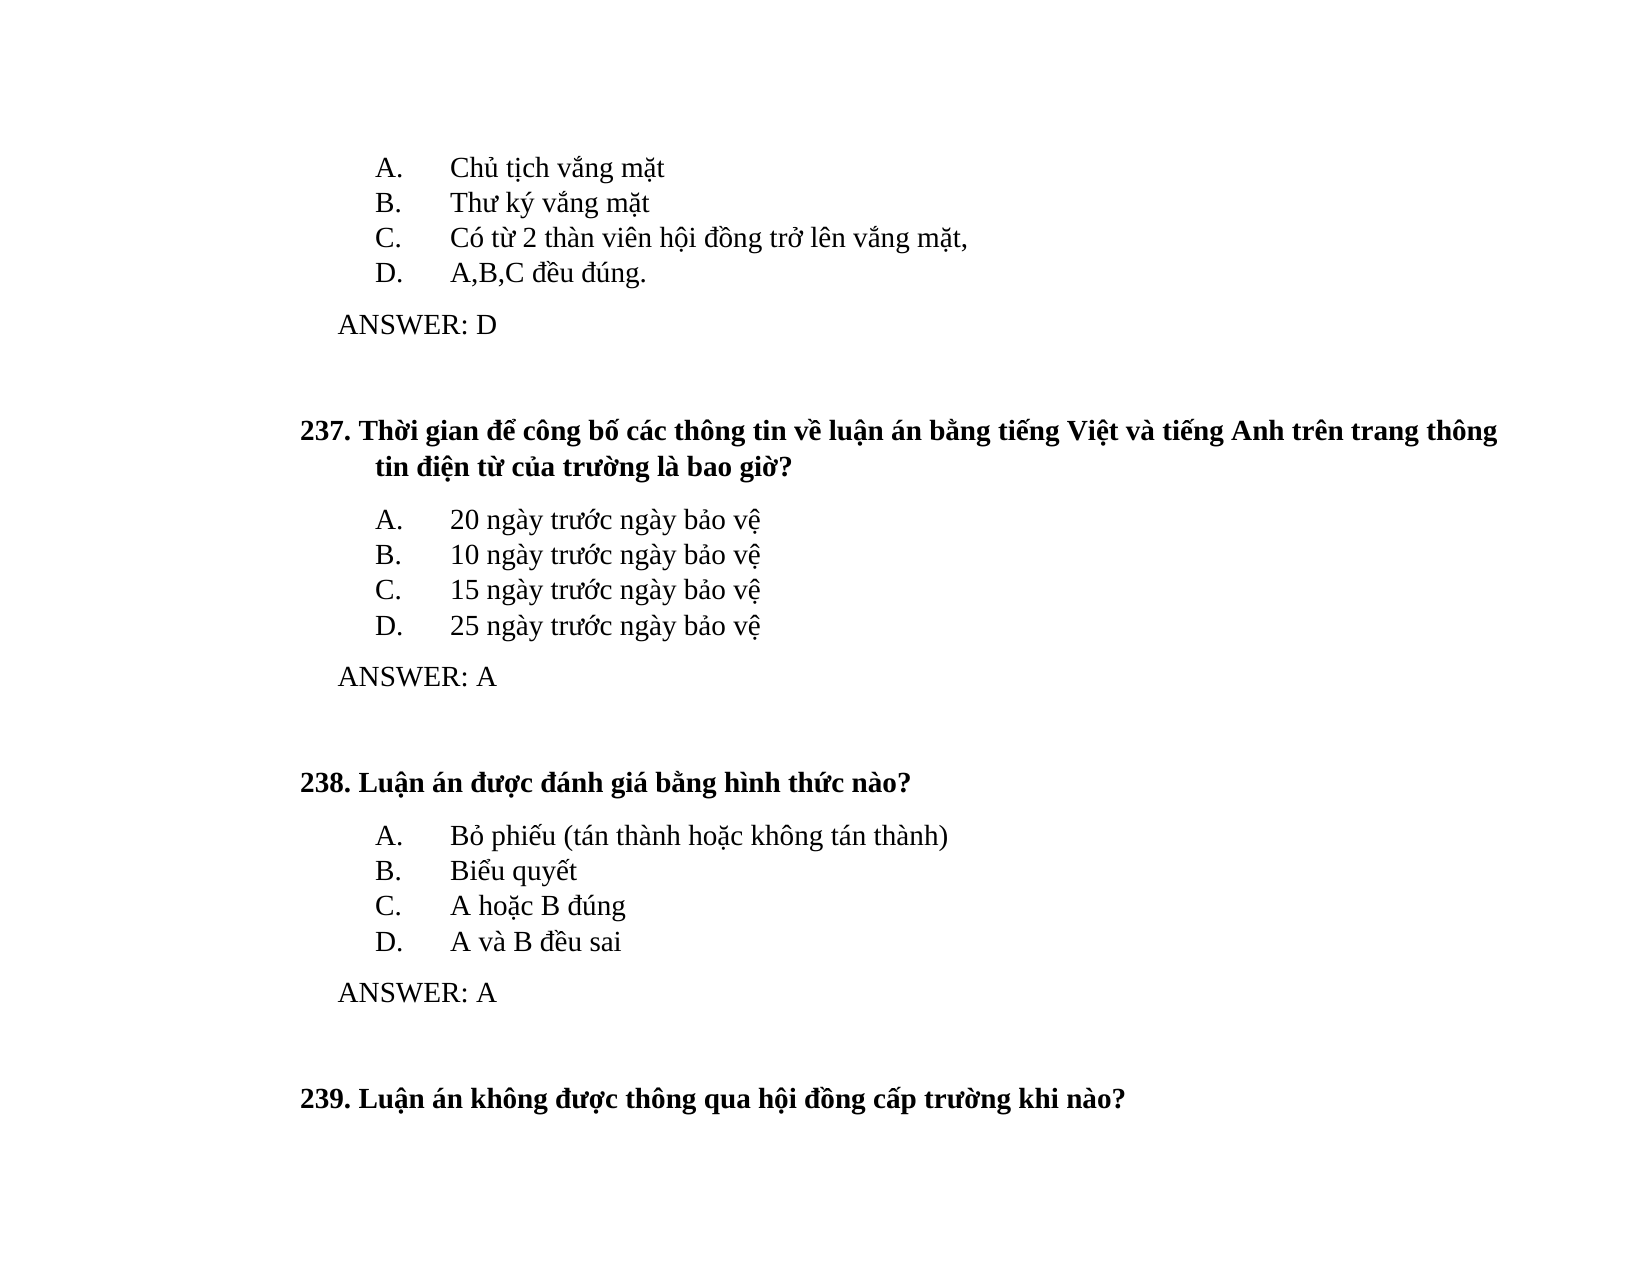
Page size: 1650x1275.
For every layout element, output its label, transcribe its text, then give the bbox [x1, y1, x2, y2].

list 10 ngày trước ngày bảo vệ [375, 537, 1500, 571]
list 15 ngày trước ngày bảo vệ [375, 572, 1500, 606]
list A hoặc B đúng [375, 888, 1500, 922]
text ANSWER: A [337, 659, 1500, 693]
list A,B,C đều đúng. [375, 256, 1500, 289]
list Chủ tịch vắng mặt [375, 150, 1500, 183]
list A và B đều sai [375, 924, 1500, 957]
text 238. Luận án được đánh giá bằng hình thức nào? [300, 765, 1500, 799]
list 25 ngày trước ngày bảo vệ [375, 608, 1500, 641]
list Bỏ phiếu (tán thành hoặc không tán thành) [375, 818, 1500, 852]
text 237. Thời gian để công bố các thông tin về luận án bằng tiếng Việt và tiếng Anh trên trang thông tin điện từ của trường là bao giờ? [300, 413, 1500, 483]
text ANSWER: D [337, 307, 1500, 341]
text ANSWER: A [337, 976, 1500, 1009]
list Thư ký vắng mặt [375, 185, 1500, 219]
list Có từ 2 thàn viên hội đồng trở lên vắng mặt, [375, 220, 1500, 254]
text 239. Luận án không được thông qua hội đồng cấp trường khi nào? [300, 1081, 1500, 1115]
list Biểu quyết [375, 853, 1500, 887]
list 20 ngày trước ngày bảo vệ [375, 502, 1500, 536]
